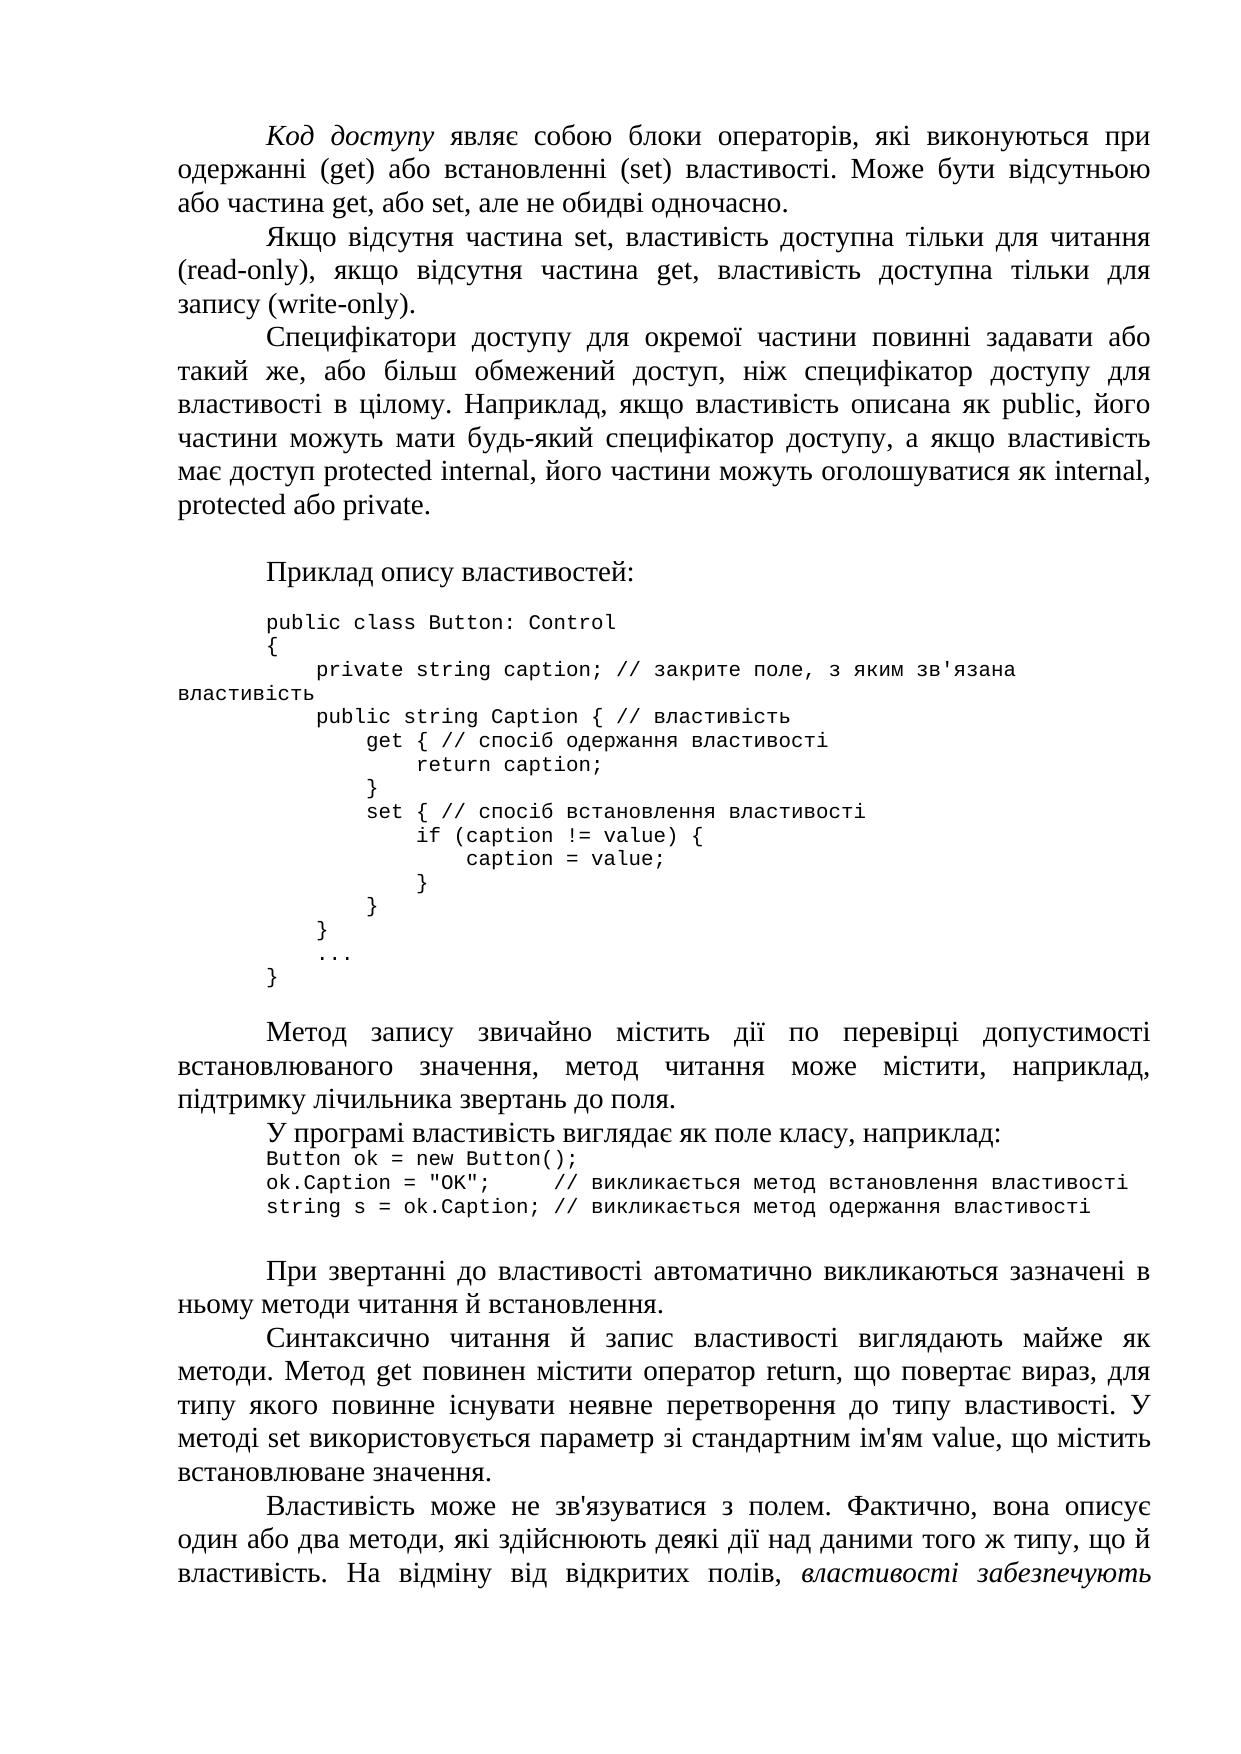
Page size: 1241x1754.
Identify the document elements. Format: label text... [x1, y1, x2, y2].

text if (caption != value) { [177, 824, 1152, 848]
text get { // спосіб одержання властивості [177, 730, 1152, 754]
text Синтаксично читання й запис властивості виглядають майже як методи. Метод get повинен містити оператор return, що повертає вираз, для типу якого повинне існувати неявне перетворення до типу властивості. У методі set використовується параметр зі стандартним ім'ям value, що містить встановлюване значення. [177, 1320, 1152, 1488]
text return caption; [177, 754, 1152, 777]
text } [177, 872, 1152, 896]
text set { // спосіб встановлення властивості [177, 801, 1152, 824]
text } [177, 896, 1152, 919]
text Метод запису звичайно містить дії по перевірці допустимості встановлюваного значення, метод читання може містити, наприклад, підтримку лічильника звертань до поля. [177, 1014, 1152, 1115]
text } [177, 919, 1152, 943]
text Код доступу являє собою блоки операторів, які виконуються при одержанні (get) або встановленні (set) властивості. Може бути відсутньою або частина get, або set, але не обидві одночасно. [177, 118, 1152, 219]
text public class Button: Control [177, 612, 1152, 635]
text Button ok = new Button(); [177, 1148, 1152, 1172]
text У програмі властивість виглядає як поле класу, наприклад: [177, 1115, 1152, 1148]
text private string caption; // закрите поле, з яким зв'язана властивість [177, 659, 1152, 706]
text } [177, 777, 1152, 801]
text caption = value; [177, 848, 1152, 872]
text ... [177, 943, 1152, 966]
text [177, 1488, 1152, 1588]
text } [177, 966, 1152, 990]
text Якщо відсутня частина set, властивість доступна тільки для читання (read-only), якщо відсутня частина get, властивість доступна тільки для запису (write-only). [177, 219, 1152, 319]
text public string Caption { // властивість [177, 706, 1152, 730]
text { [177, 635, 1152, 659]
text ok.Caption = "OK"; // викликається метод встановлення властивості [177, 1172, 1152, 1196]
text При звертанні до властивості автоматично викликаються зазначені в ньому методи читання й встановлення. [177, 1253, 1152, 1320]
text Специфікатори доступу для окремої частини повинні задавати або такий же, або більш обмежений доступ, ніж специфікатор доступу для властивості в цілому. Наприклад, якщо властивість описана як publiс, його частини можуть мати будь-який специфікатор доступу, а якщо властивість має доступ protected internal, його частини можуть оголошуватися як internal, protected або private. [177, 319, 1152, 521]
text string s = ok.Caption; // викликається метод одержання властивості [177, 1196, 1152, 1219]
text Приклад опису властивостей: [177, 554, 1152, 588]
